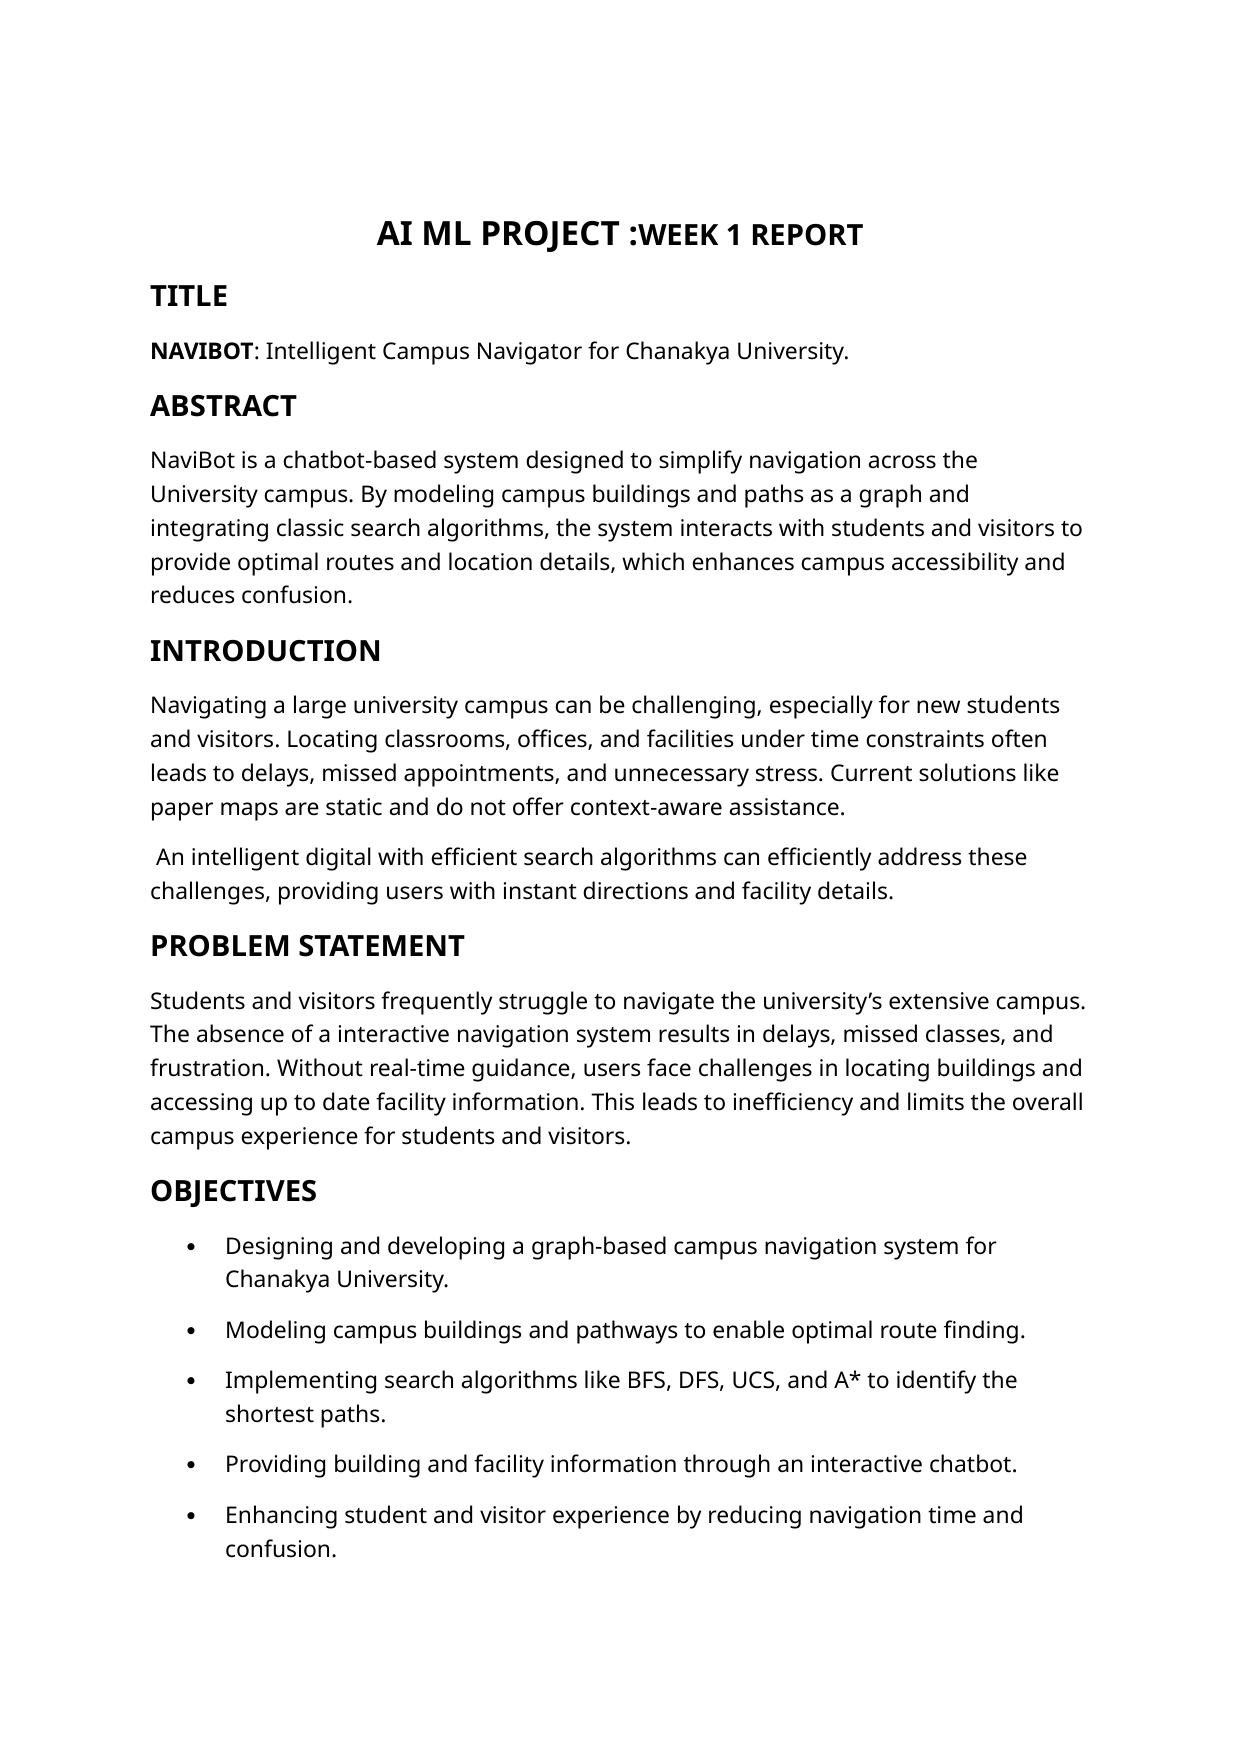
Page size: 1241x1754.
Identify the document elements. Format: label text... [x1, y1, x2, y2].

list Enhancing student and visitor experience by reducing navigation time and confusion. [187, 1499, 1090, 1564]
text OBJECTIVES [150, 1170, 1090, 1210]
list Implementing search algorithms like BFS, DFS, UCS, and A* to identify the shortest paths. [187, 1364, 1090, 1429]
list Designing and developing a graph-based campus navigation system for Chanakya University. [187, 1229, 1090, 1294]
text PROBLEM STATEMENT [150, 925, 1090, 965]
text NAVIBOT: Intelligent Campus Navigator for Chanakya University. [150, 334, 1090, 366]
text NaviBot is a chatbot-based system designed to simplify navigation across the University campus. By modeling campus buildings and paths as a graph and integrating classic search algorithms, the system interacts with students and visitors to provide optimal routes and location details, which enhances campus accessibility and reduces confusion. [150, 444, 1090, 611]
text An intelligent digital with efficient search algorithms can efficiently address these challenges, providing users with instant directions and facility details. [150, 841, 1090, 906]
list Providing building and facility information through an interactive chatbot. [187, 1448, 1090, 1479]
text AI ML PROJECT :WEEK 1 REPORT [150, 209, 1090, 255]
text INTRODUCTION [150, 630, 1090, 669]
text ABSTRACT [150, 385, 1090, 425]
text Navigating a large university campus can be challenging, especially for new students and visitors. Locating classrooms, offices, and facilities under time constraints often leads to delays, missed appointments, and unnecessary stress. Current solutions like paper maps are static and do not offer context-aware assistance. [150, 689, 1090, 822]
text Students and visitors frequently struggle to navigate the university’s extensive campus. The absence of a interactive navigation system results in delays, missed classes, and frustration. Without real-time guidance, users face challenges in locating buildings and accessing up to date facility information. This leads to inefficiency and limits the overall campus experience for students and visitors. [150, 985, 1090, 1151]
list Modeling campus buildings and pathways to enable optimal route finding. [187, 1314, 1090, 1345]
text TITLE [150, 275, 1090, 315]
